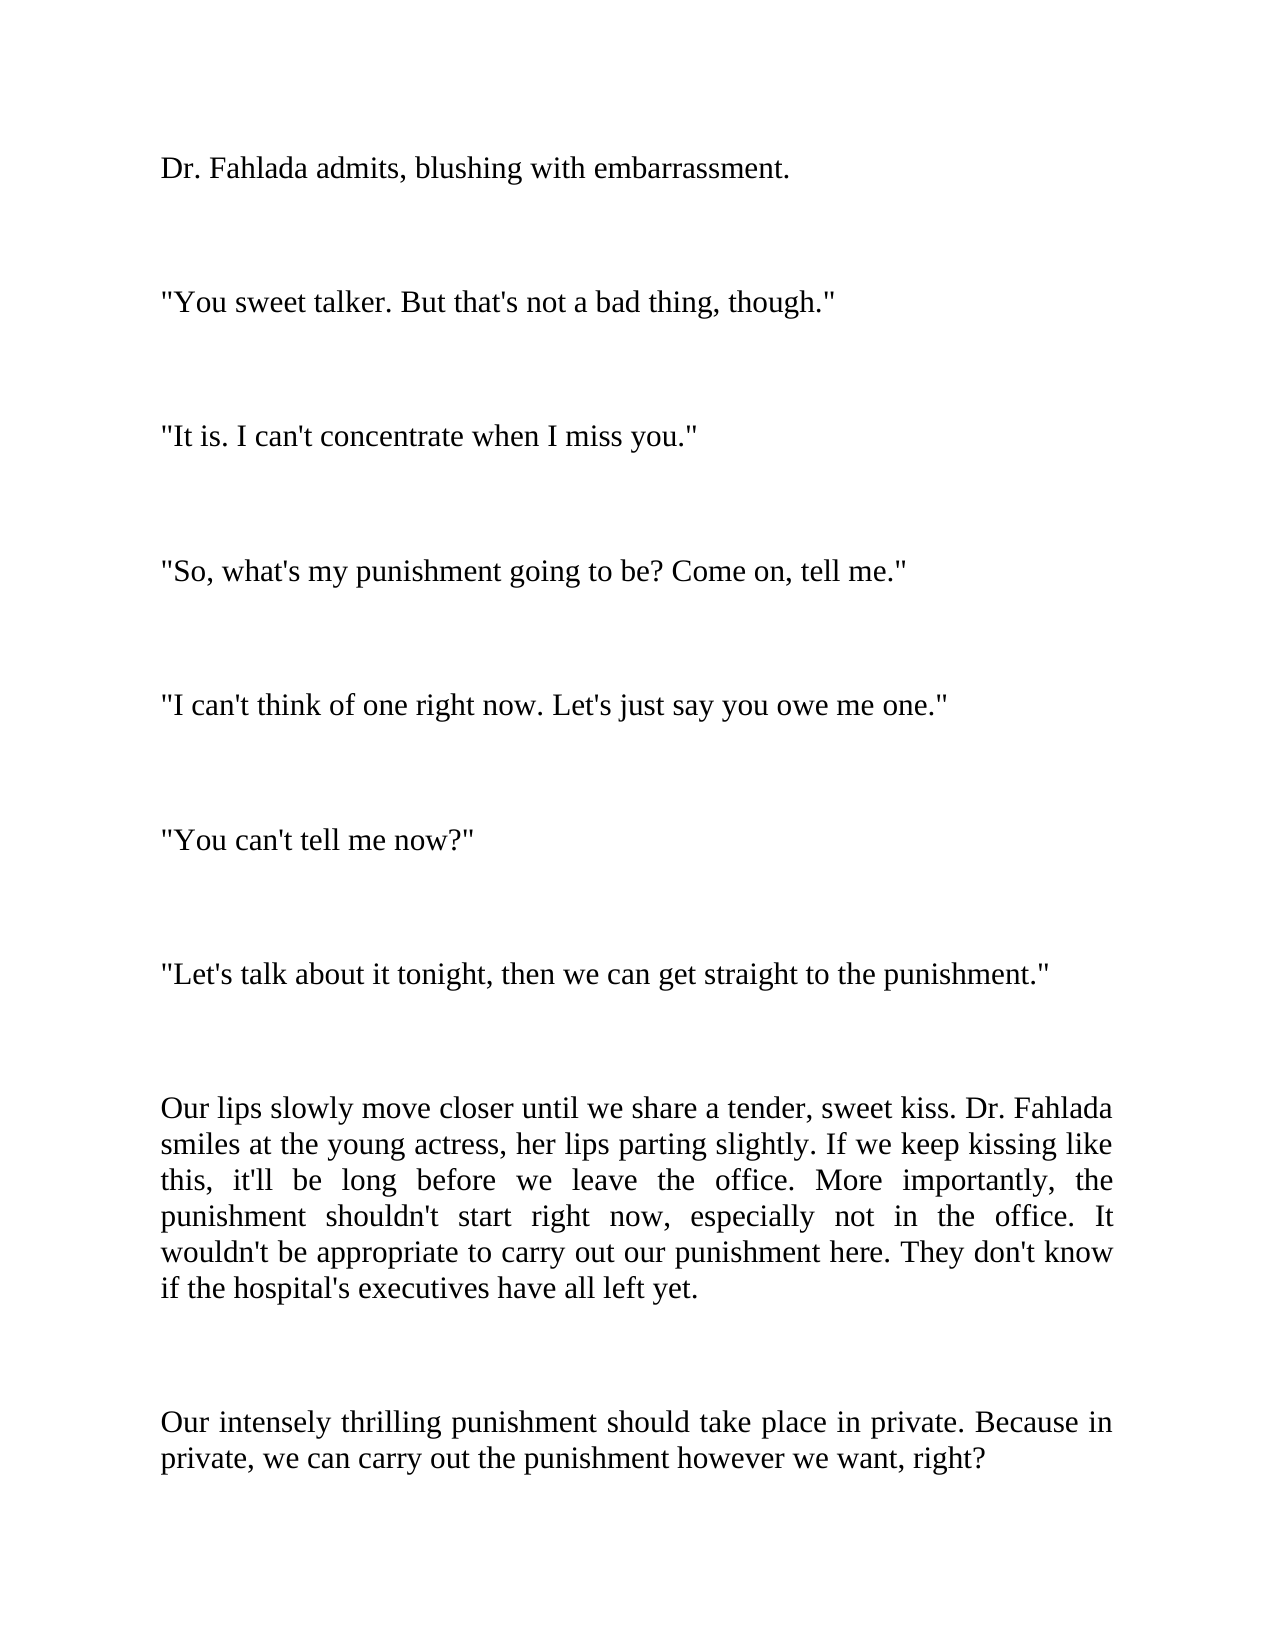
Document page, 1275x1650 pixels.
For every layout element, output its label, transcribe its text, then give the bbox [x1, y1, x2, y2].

text Our lips slowly move closer until we share a tender, sweet kiss. Dr. Fahlada smiles at the young actress, her lips parting slightly. If we keep kissing like this, it'll be long before we leave the office. More importantly, the punishment shouldn't start right now, especially not in the office. It wouldn't be appropriate to carry out our punishment here. They don't know if the hospital's executives have all left yet. [160, 1089, 1114, 1305]
text "You can't tell me now?" [160, 821, 1127, 857]
text "I can't think of one right now. Let's just say you owe me one." [160, 686, 1127, 722]
text "It is. I can't concentrate when I miss you." [160, 418, 1127, 454]
text "Let's talk about it tonight, then we can get straight to the punishment." [160, 955, 1127, 991]
text Dr. Fahlada admits, blushing with embarrassment. [160, 149, 1127, 185]
text "You sweet talker. But that's not a bad thing, though." [160, 283, 1127, 319]
text "So, what's my punishment going to be? Come on, tell me." [160, 552, 1127, 588]
text Our intensely thrilling punishment should take place in private. Because in private, we can carry out the punishment however we want, right? [160, 1404, 1114, 1476]
